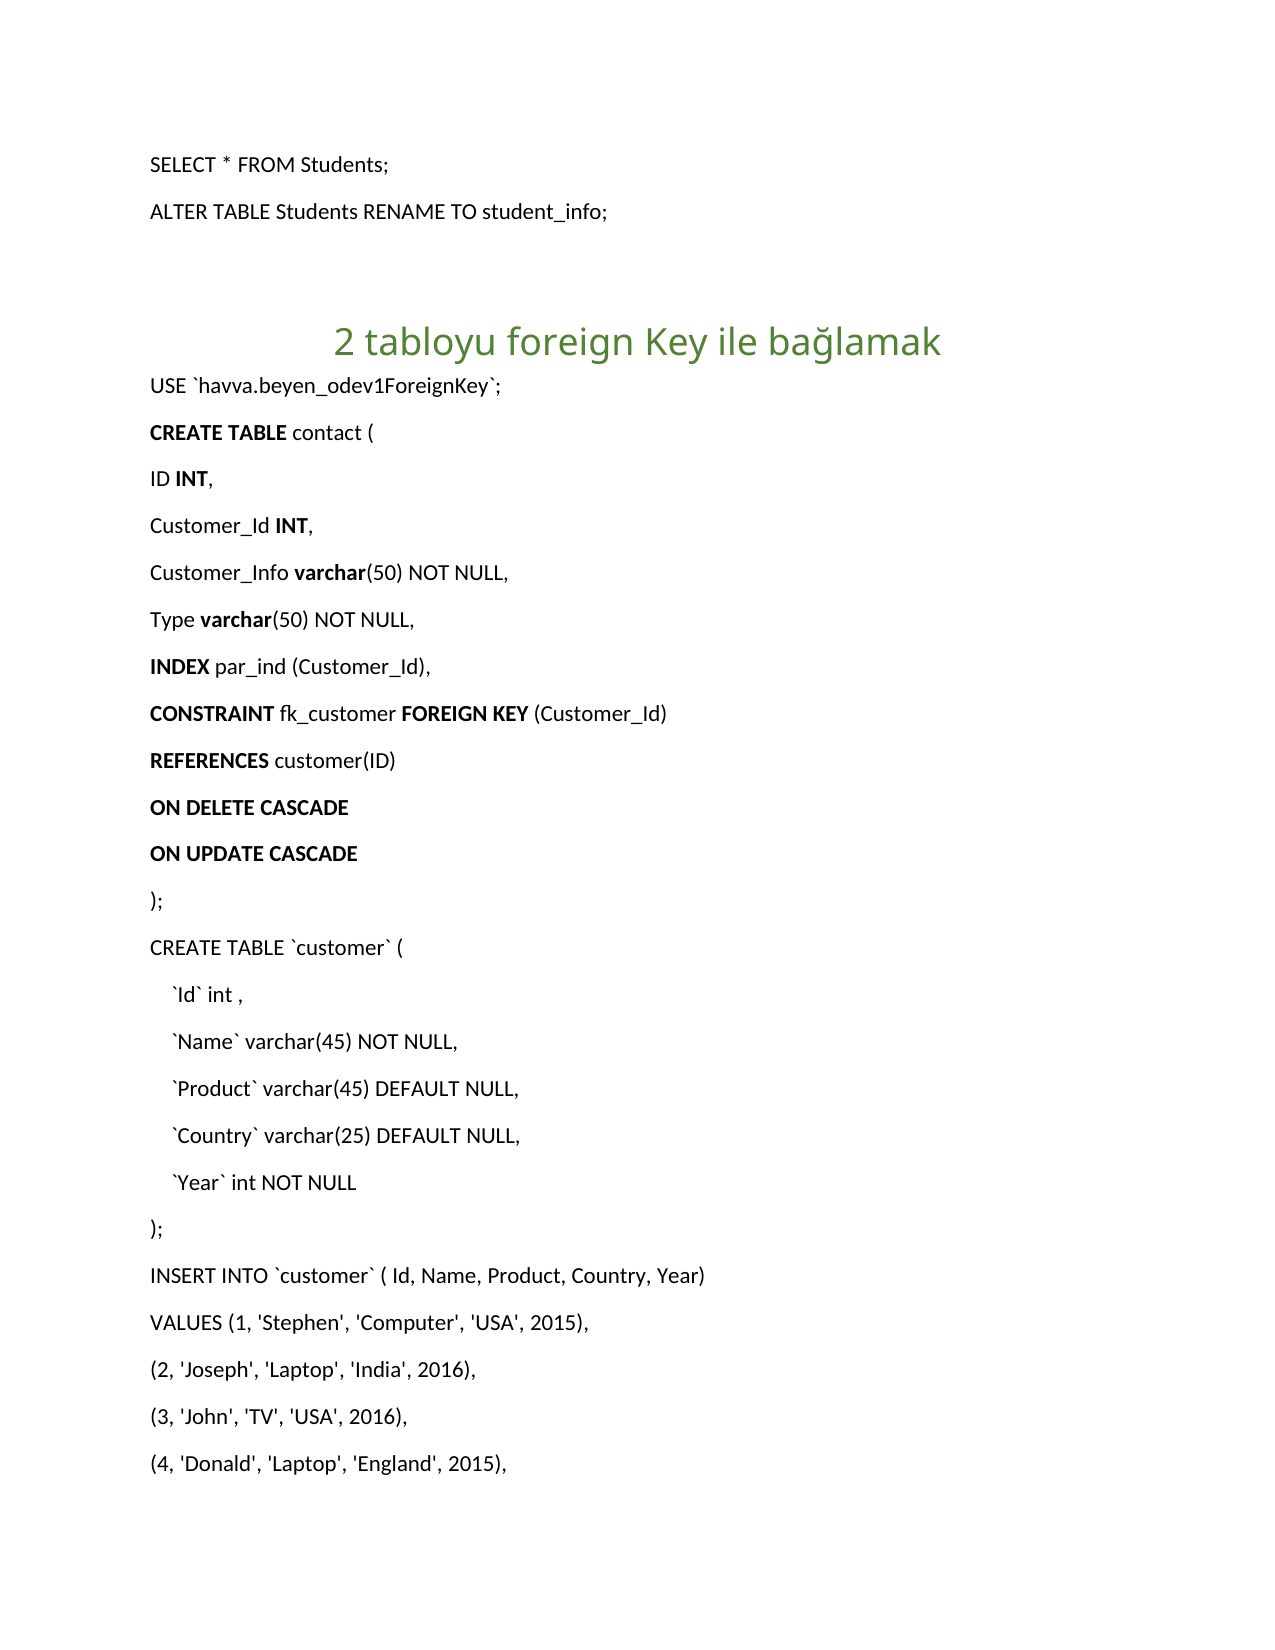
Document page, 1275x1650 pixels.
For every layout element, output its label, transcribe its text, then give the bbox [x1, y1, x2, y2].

text `Product` varchar(45) DEFAULT NULL, ​ [150, 1074, 1125, 1102]
text CREATE TABLE `customer` ( ​ [150, 933, 1125, 961]
text Type varchar(50) NOT NULL, [150, 605, 1125, 633]
text ); ​ [150, 1214, 1125, 1243]
text CREATE TABLE contact ( [150, 418, 1125, 446]
text USE `havva.beyen_odev1ForeignKey`; [150, 371, 1125, 399]
text SELECT * FROM Students; [150, 150, 1125, 178]
text Customer_Id INT, [150, 511, 1125, 539]
text INSERT INTO `customer` ( Id, Name, Product, Country, Year) ​ [150, 1261, 1125, 1289]
text Customer_Info varchar(50) NOT NULL, [150, 558, 1125, 586]
text (2, 'Joseph', 'Laptop', 'India', 2016), ​ [150, 1355, 1125, 1383]
text ON DELETE CASCADE [150, 793, 1125, 821]
text ID INT, [150, 464, 1125, 493]
text ON UPDATE CASCADE [150, 839, 1125, 868]
text (3, 'John', 'TV', 'USA', 2016), ​ [150, 1402, 1125, 1430]
text VALUES (1, 'Stephen', 'Computer', 'USA', 2015), ​ [150, 1308, 1125, 1336]
text CONSTRAINT fk_customer FOREIGN KEY (Customer_Id) [150, 699, 1125, 727]
subtitle 2 tabloyu foreign Key ile bağlamak [150, 316, 1125, 367]
text `Id` int , ​ [150, 980, 1125, 1008]
text `Year` int NOT NULL​ [150, 1168, 1125, 1196]
text REFERENCES customer(ID) [150, 746, 1125, 774]
text ); [150, 886, 1125, 914]
text INDEX par_ind (Customer_Id), [150, 652, 1125, 680]
text `Name` varchar(45) NOT NULL, ​ [150, 1027, 1125, 1055]
text `Country` varchar(25) DEFAULT NULL, ​ [150, 1121, 1125, 1149]
text ALTER TABLE Students RENAME TO student_info; [150, 197, 1125, 225]
text (4, 'Donald', 'Laptop', 'England', 2015), ​ [150, 1449, 1125, 1477]
